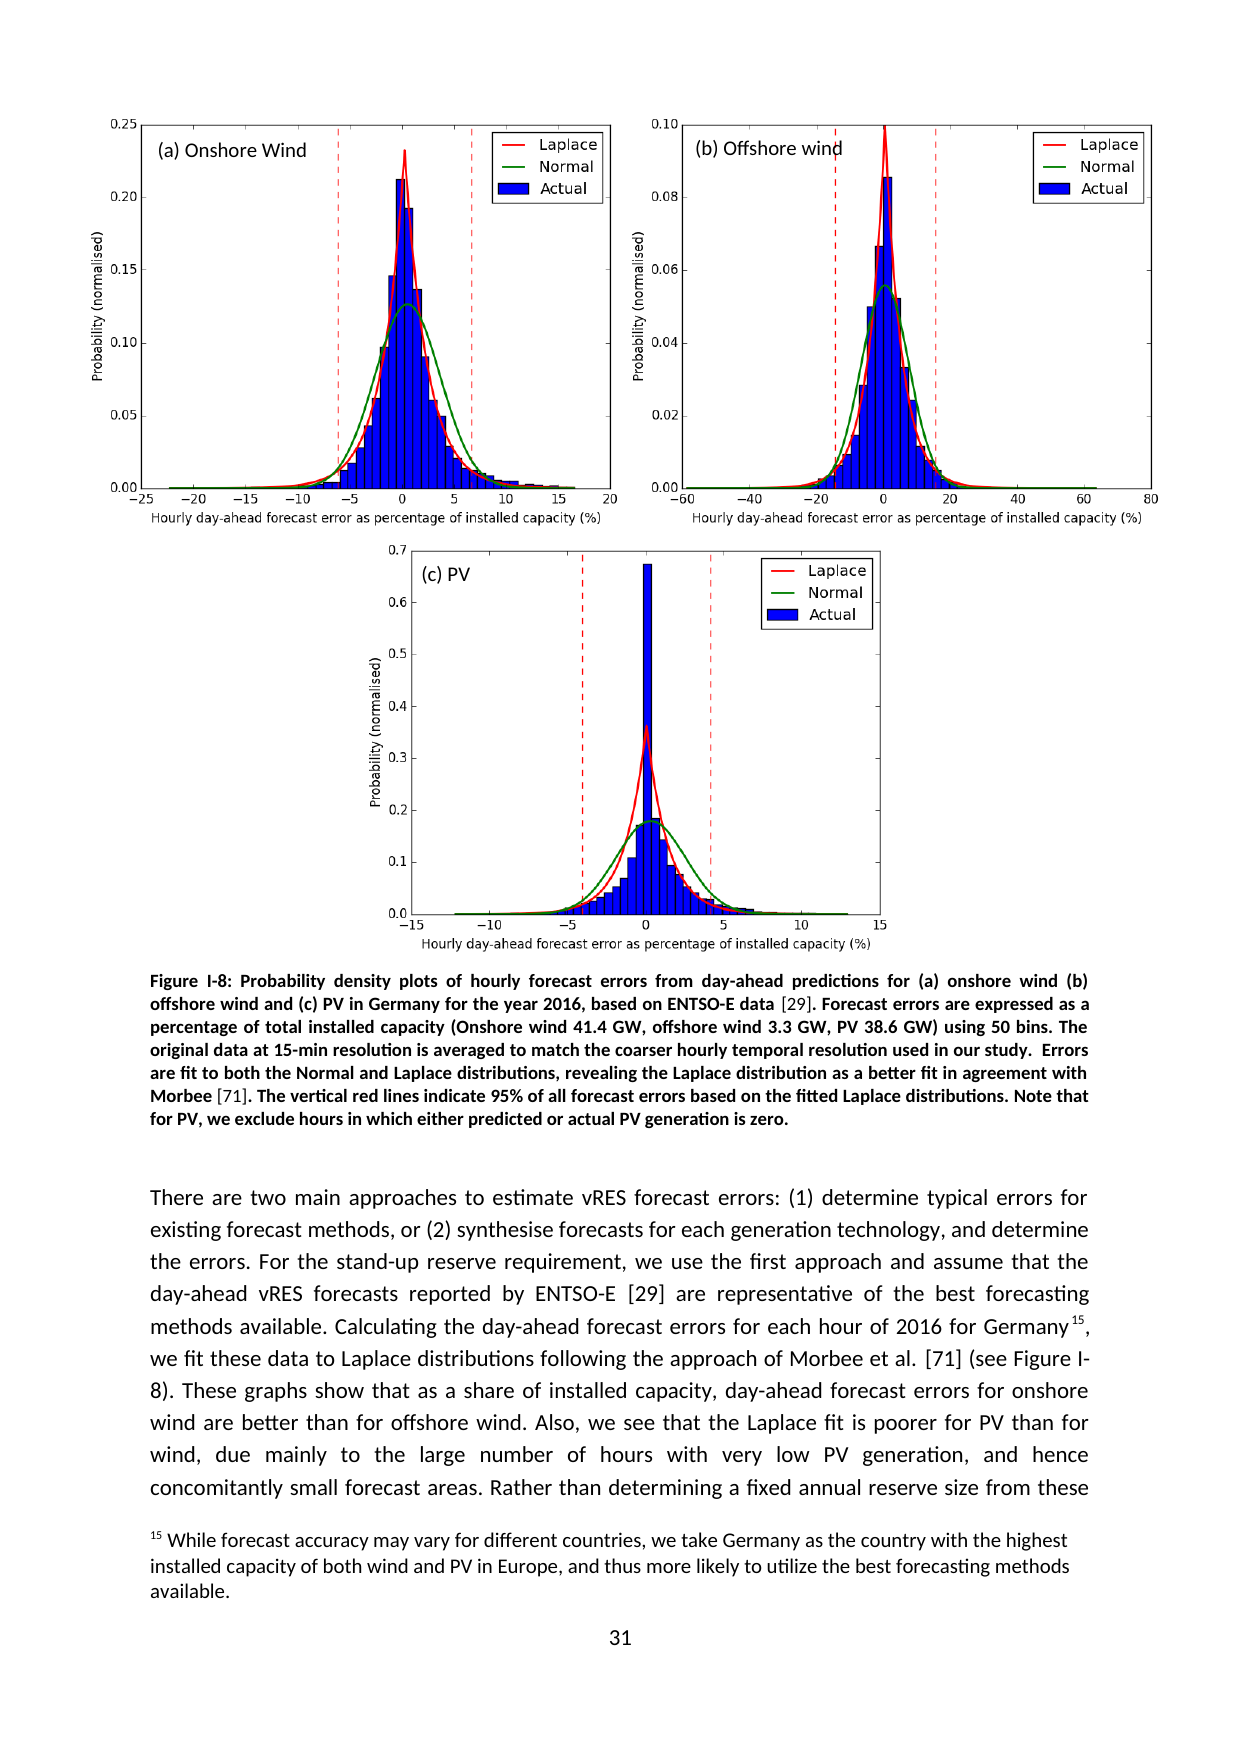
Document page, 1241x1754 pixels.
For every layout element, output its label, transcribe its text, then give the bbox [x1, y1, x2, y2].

picture [84, 110, 624, 532]
picture [625, 110, 1165, 532]
picture [362, 536, 893, 958]
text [150, 1183, 1090, 1501]
